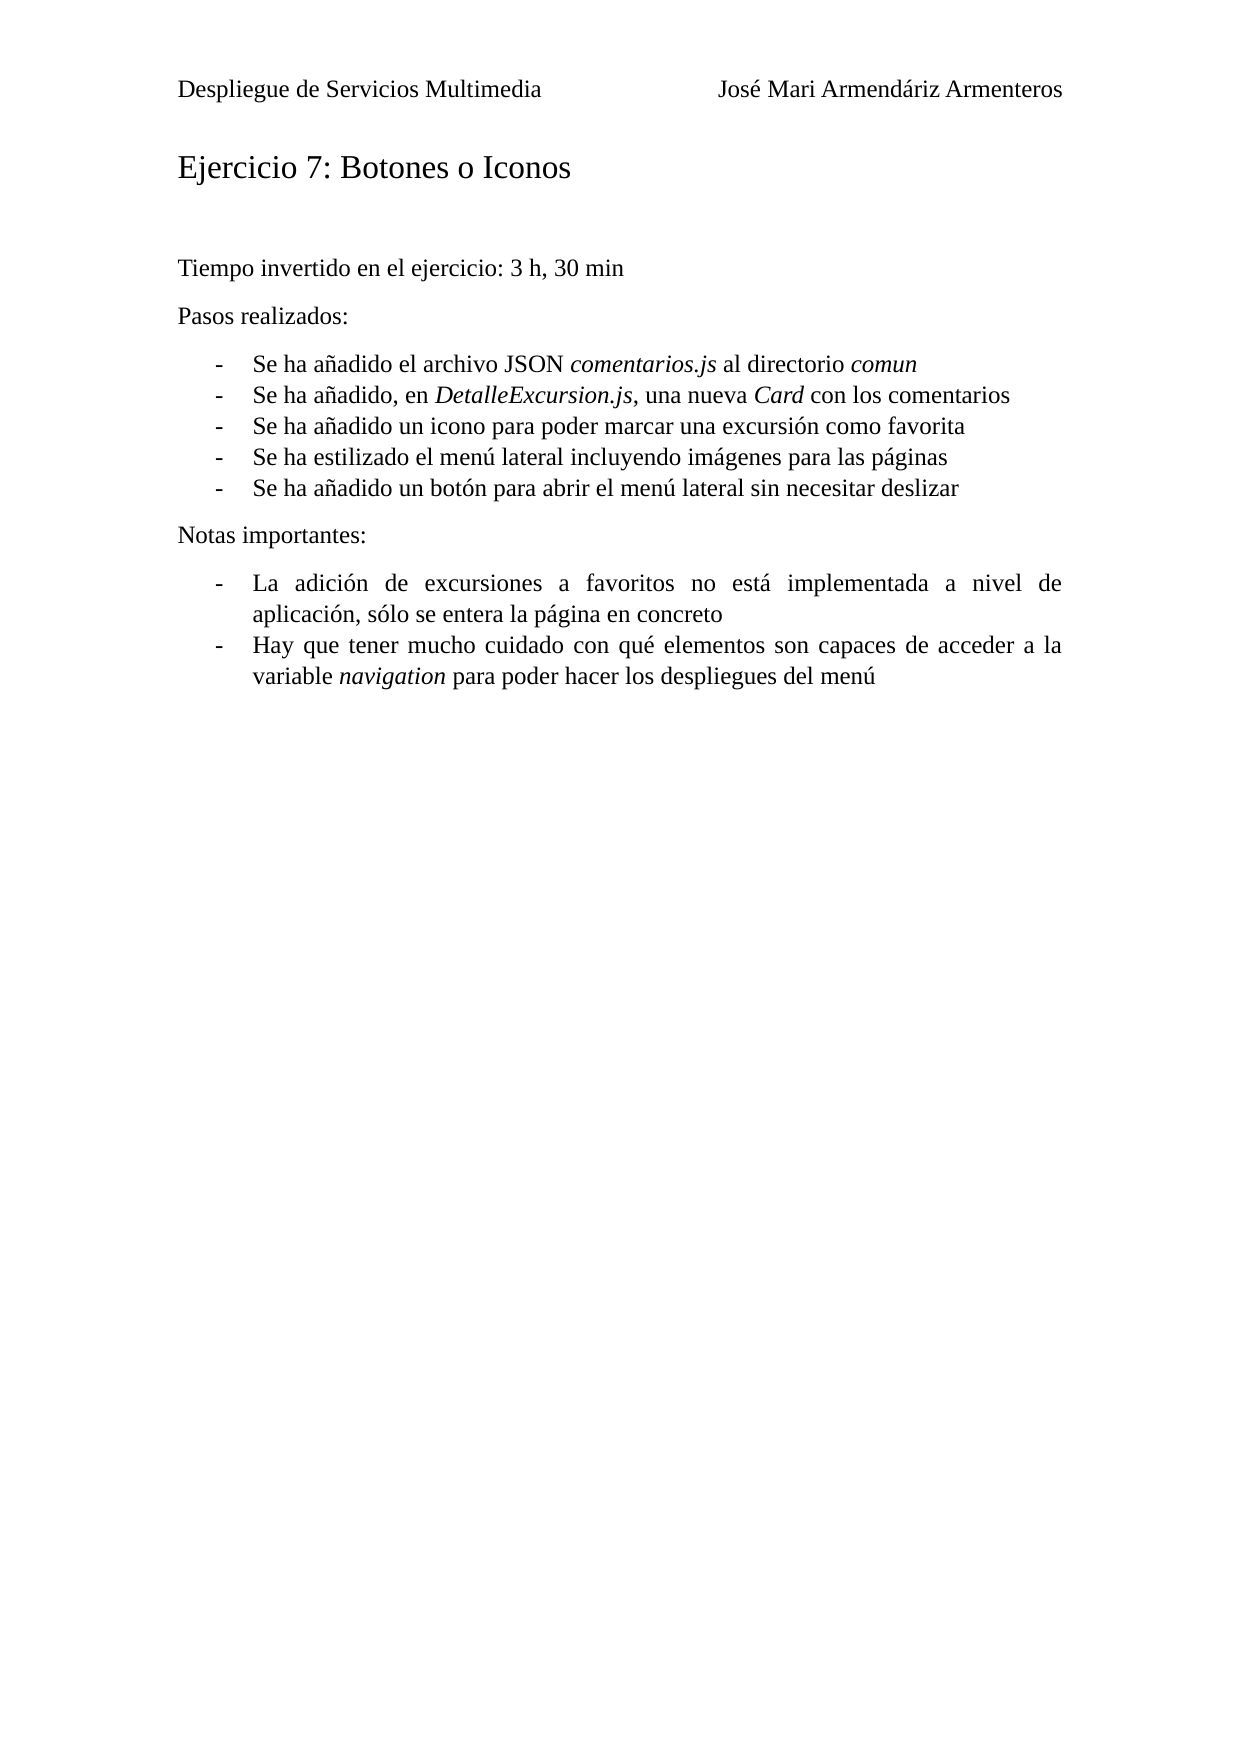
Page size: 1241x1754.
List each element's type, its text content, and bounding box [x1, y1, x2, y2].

list Se ha añadido un icono para poder marcar una excursión como favorita [215, 411, 1063, 439]
text Tiempo invertido en el ejercicio: 3 h, 30 min [177, 253, 1063, 282]
text Notas importantes: [177, 521, 1063, 549]
list La adición de excursiones a favoritos no está implementada a nivel de aplicación, sólo se entera la página en concreto [215, 568, 1063, 628]
list Hay que tener mucho cuidado con qué elementos son capaces de acceder a la variable navigation para poder hacer los despliegues del menú [215, 630, 1063, 690]
text Ejercicio 7: Botones o Iconos [177, 148, 1063, 186]
list Se ha añadido, en DetalleExcursion.js, una nueva Card con los comentarios [215, 380, 1063, 408]
list Se ha añadido el archivo JSON comentarios.js al directorio comun [215, 349, 1063, 377]
list Se ha añadido un botón para abrir el menú lateral sin necesitar deslizar [215, 473, 1063, 502]
text Pasos realizados: [177, 301, 1063, 330]
list Se ha estilizado el menú lateral incluyendo imágenes para las páginas [215, 442, 1063, 471]
